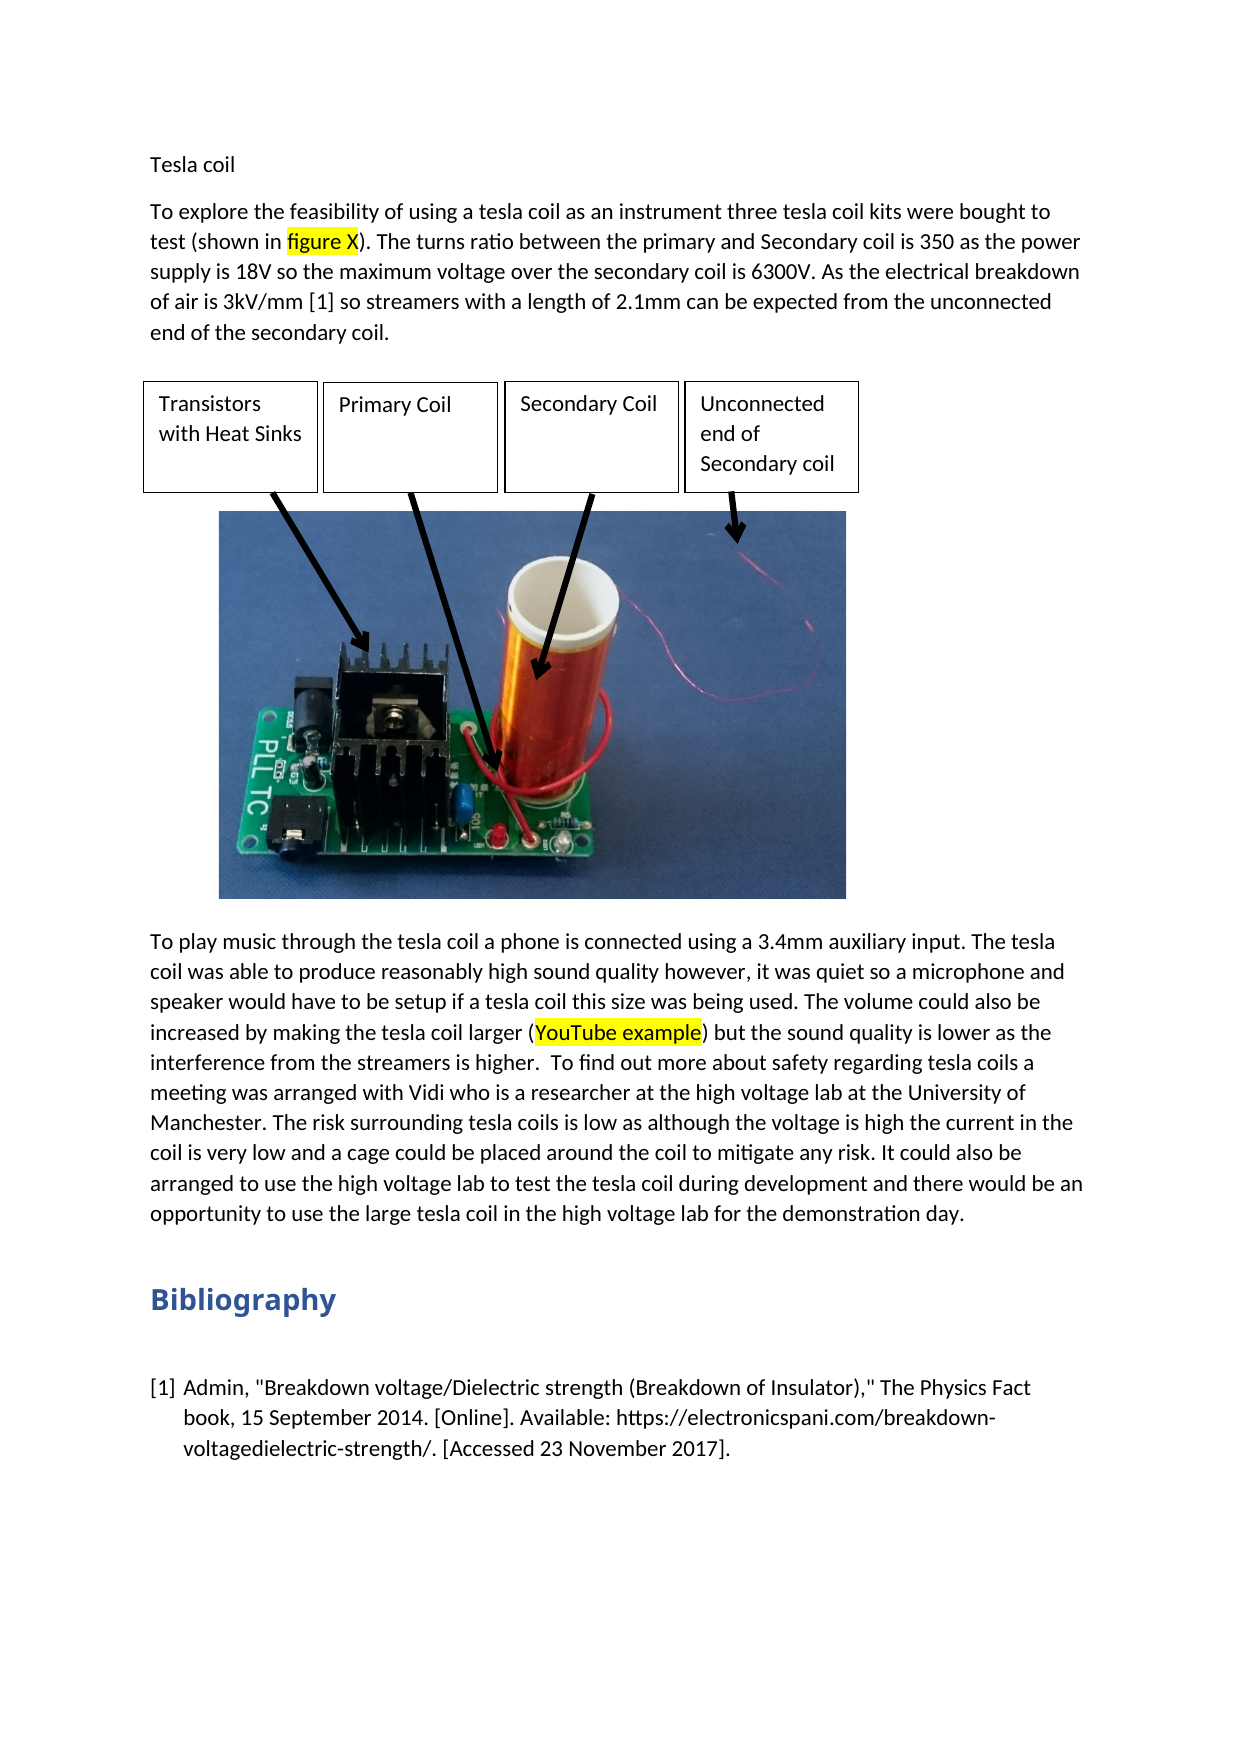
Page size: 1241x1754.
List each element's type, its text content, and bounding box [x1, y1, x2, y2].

text Tesla coil [150, 150, 1090, 178]
picture [218, 511, 847, 899]
text To explore the feasibility of using a tesla coil as an instrument three tesla coil kits were bought to test (shown in figure X). The turns ratio between the primary and Secondary coil is 350 as the power supply is 18V so the maximum voltage over the secondary coil is 6300V. As the electrical breakdown of air is 3kV/mm so streamers with a length of 2.1mm can be expected from the unconnected end of the secondary coil. [150, 197, 1090, 346]
text To play music through the tesla coil a phone is connected using a 3.4mm auxiliary input. The tesla coil was able to produce reasonably high sound quality however, it was quiet so a microphone and speaker would have to be setup if a tesla coil this size was being used. The volume could also be increased by making the tesla coil larger (YouTube example) but the sound quality is lower as the interference from the streamers is higher. To find out more about safety regarding tesla coils a meeting was arranged with Vidi who is a researcher at the high voltage lab at the University of Manchester. The risk surrounding tesla coils is low as although the voltage is high the current in the coil is very low and a cage could be placed around the coil to mitigate any risk. It could also be arranged to use the high voltage lab to test the tesla coil during development and there would be an opportunity to use the large tesla coil in the high voltage lab for the demonstration day. [150, 927, 1090, 1227]
